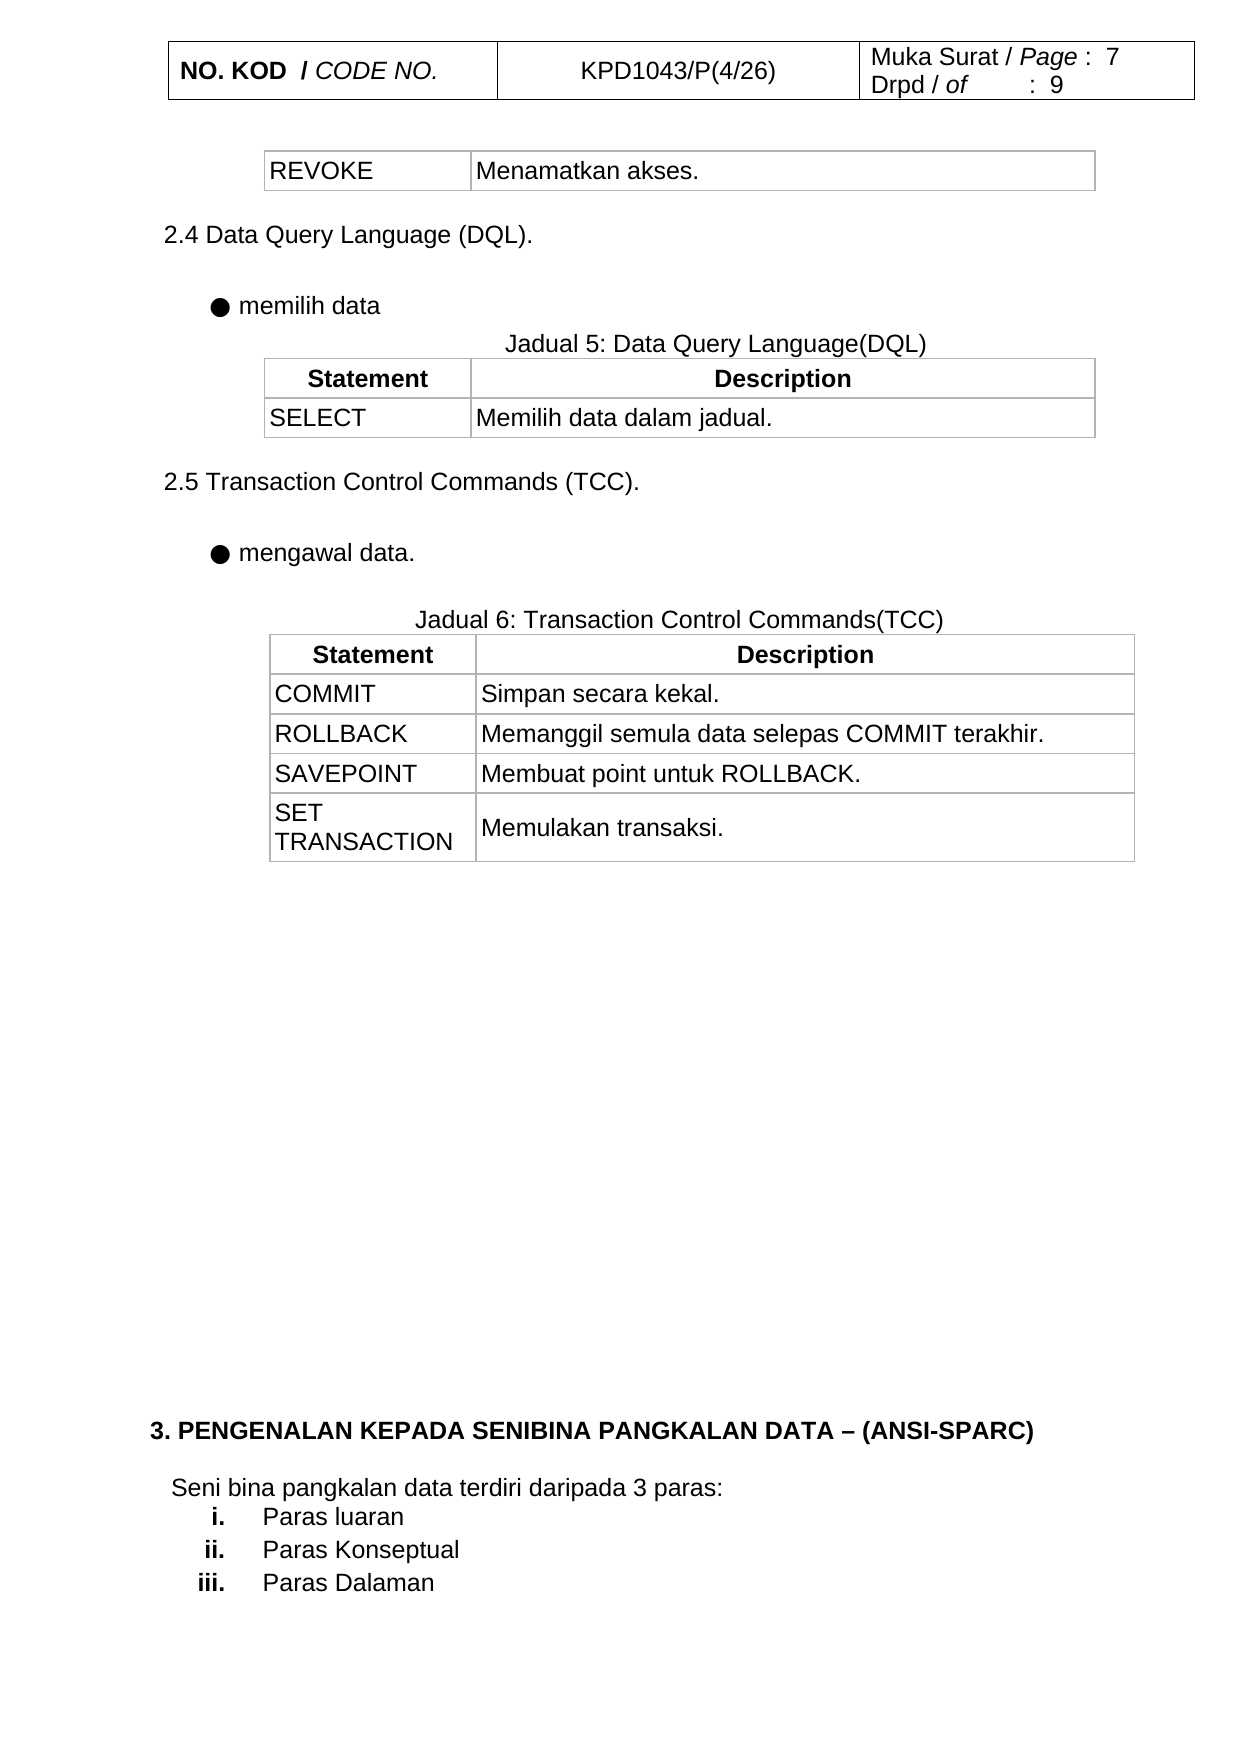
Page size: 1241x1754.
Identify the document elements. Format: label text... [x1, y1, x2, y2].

table_cell REVOKE [265, 152, 470, 190]
text 2.5 Transaction Control Commands (TCC). [150, 467, 1134, 496]
list memilih data [209, 277, 1134, 329]
text Seni bina pangkalan data terdiri daripada 3 paras: [150, 1473, 1134, 1502]
table_header Statement [271, 635, 475, 673]
text 2.4 Data Query Language (DQL). [150, 220, 1134, 249]
list Jadual 5: Data Query Language(DQL) [298, 329, 1134, 357]
table_cell Membuat point untuk ROLLBACK. [477, 754, 1134, 792]
list Paras Dalaman [225, 1568, 1134, 1597]
table_cell COMMIT [271, 675, 475, 713]
table_cell SELECT [265, 399, 470, 437]
text 3. PENGENALAN KEPADA SENIBINA PANGKALAN DATA – (ANSI-SPARC) [150, 1416, 1134, 1444]
table_cell ROLLBACK [271, 715, 475, 752]
table_header Description [477, 635, 1134, 673]
list mengawal data. [209, 525, 1134, 576]
text Jadual 6: Transaction Control Commands(TCC) [150, 605, 1134, 633]
table_cell Simpan secara kekal. [477, 675, 1134, 713]
table_cell Menamatkan akses. [472, 152, 1094, 190]
table_header Description [472, 359, 1094, 397]
table_cell Memulakan transaksi. [477, 794, 1134, 861]
table_header Statement [265, 359, 470, 397]
list Paras Konseptual [225, 1535, 1134, 1564]
table_cell Memilih data dalam jadual. [472, 399, 1094, 437]
table_cell Memanggil semula data selepas COMMIT terakhir. [477, 715, 1134, 752]
list Paras luaran [225, 1502, 1134, 1531]
table_cell SAVEPOINT [271, 754, 475, 792]
table_cell SET TRANSACTION [271, 794, 475, 861]
